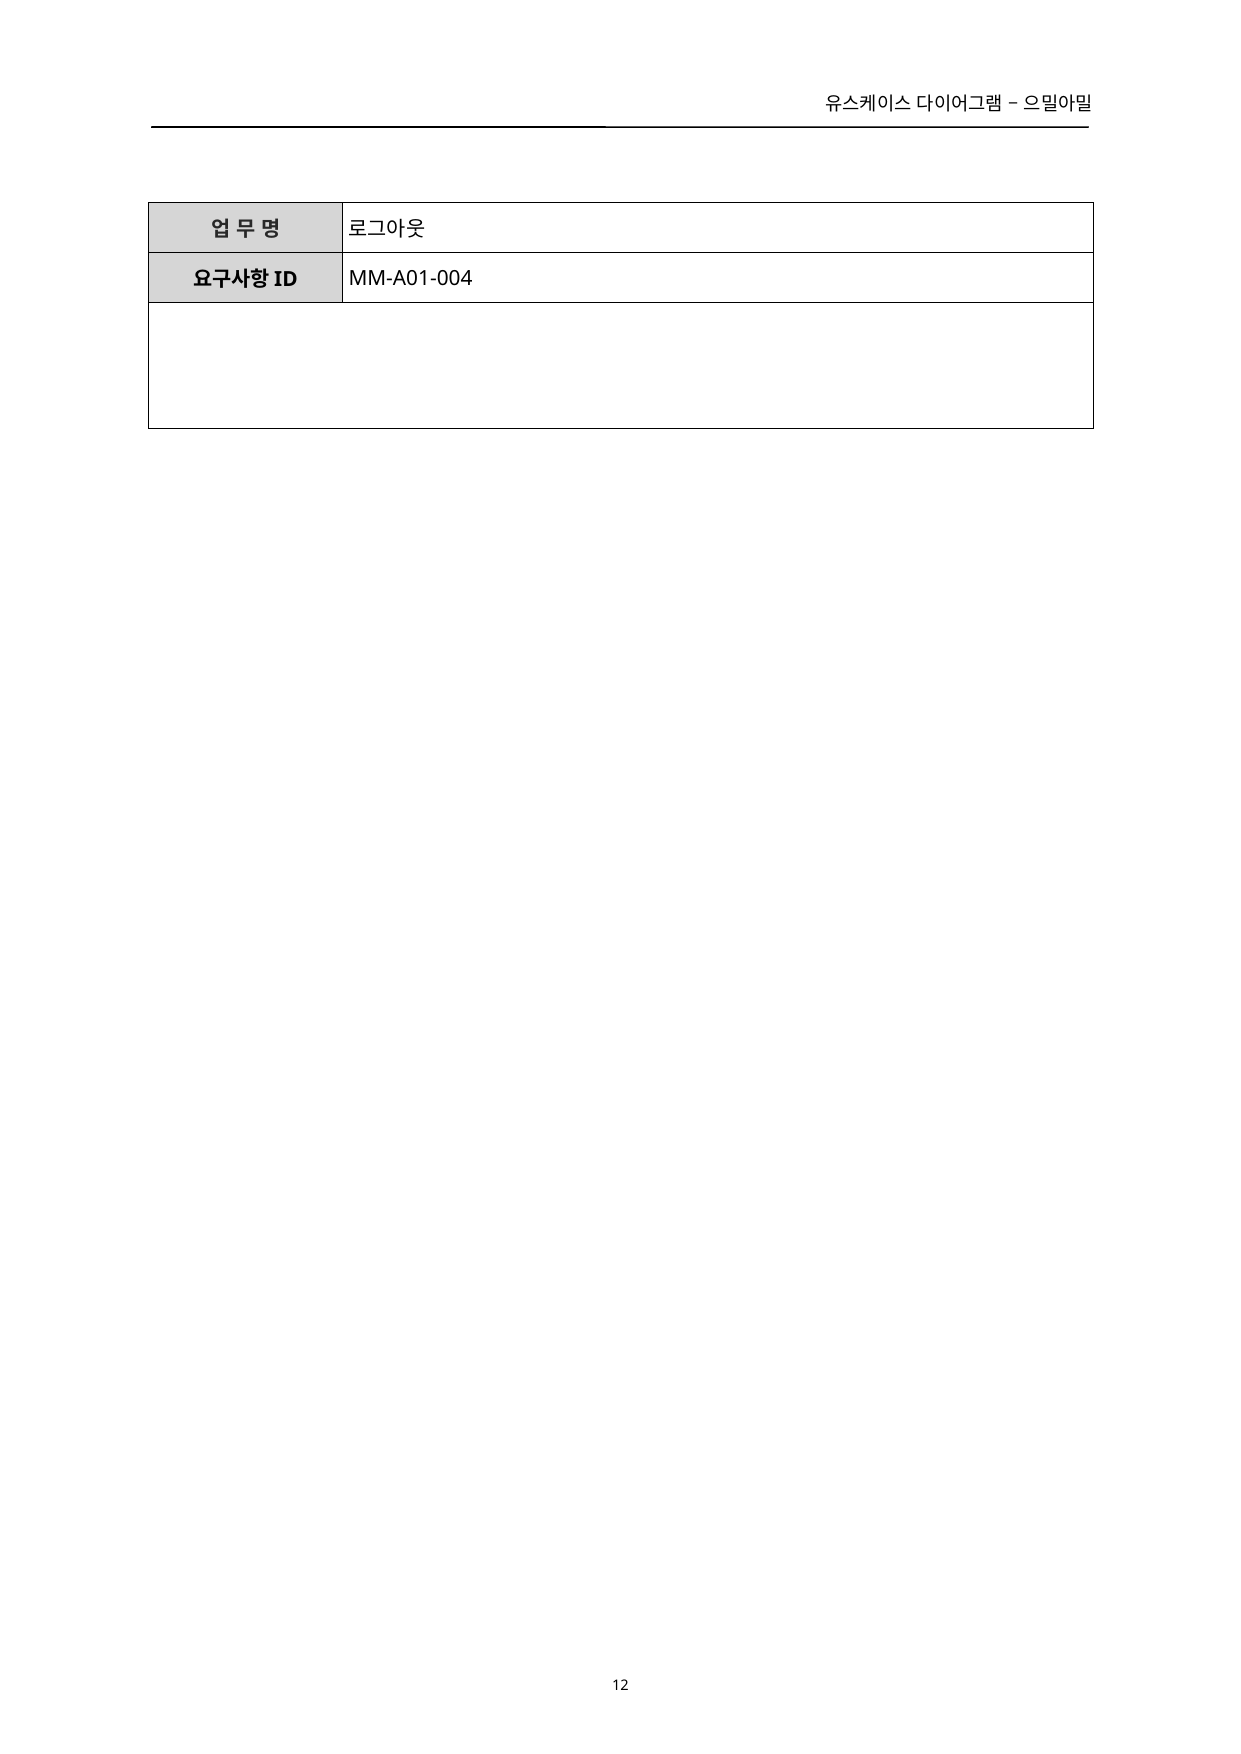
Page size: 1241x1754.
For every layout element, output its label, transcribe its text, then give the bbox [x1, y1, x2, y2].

table_header 업 무 명 [149, 203, 342, 252]
table_cell MM-A01-004 [343, 253, 1093, 302]
table_cell [149, 303, 1093, 428]
table_cell 요구사항ID [149, 253, 342, 302]
table_header 로그아웃 [343, 203, 1093, 252]
